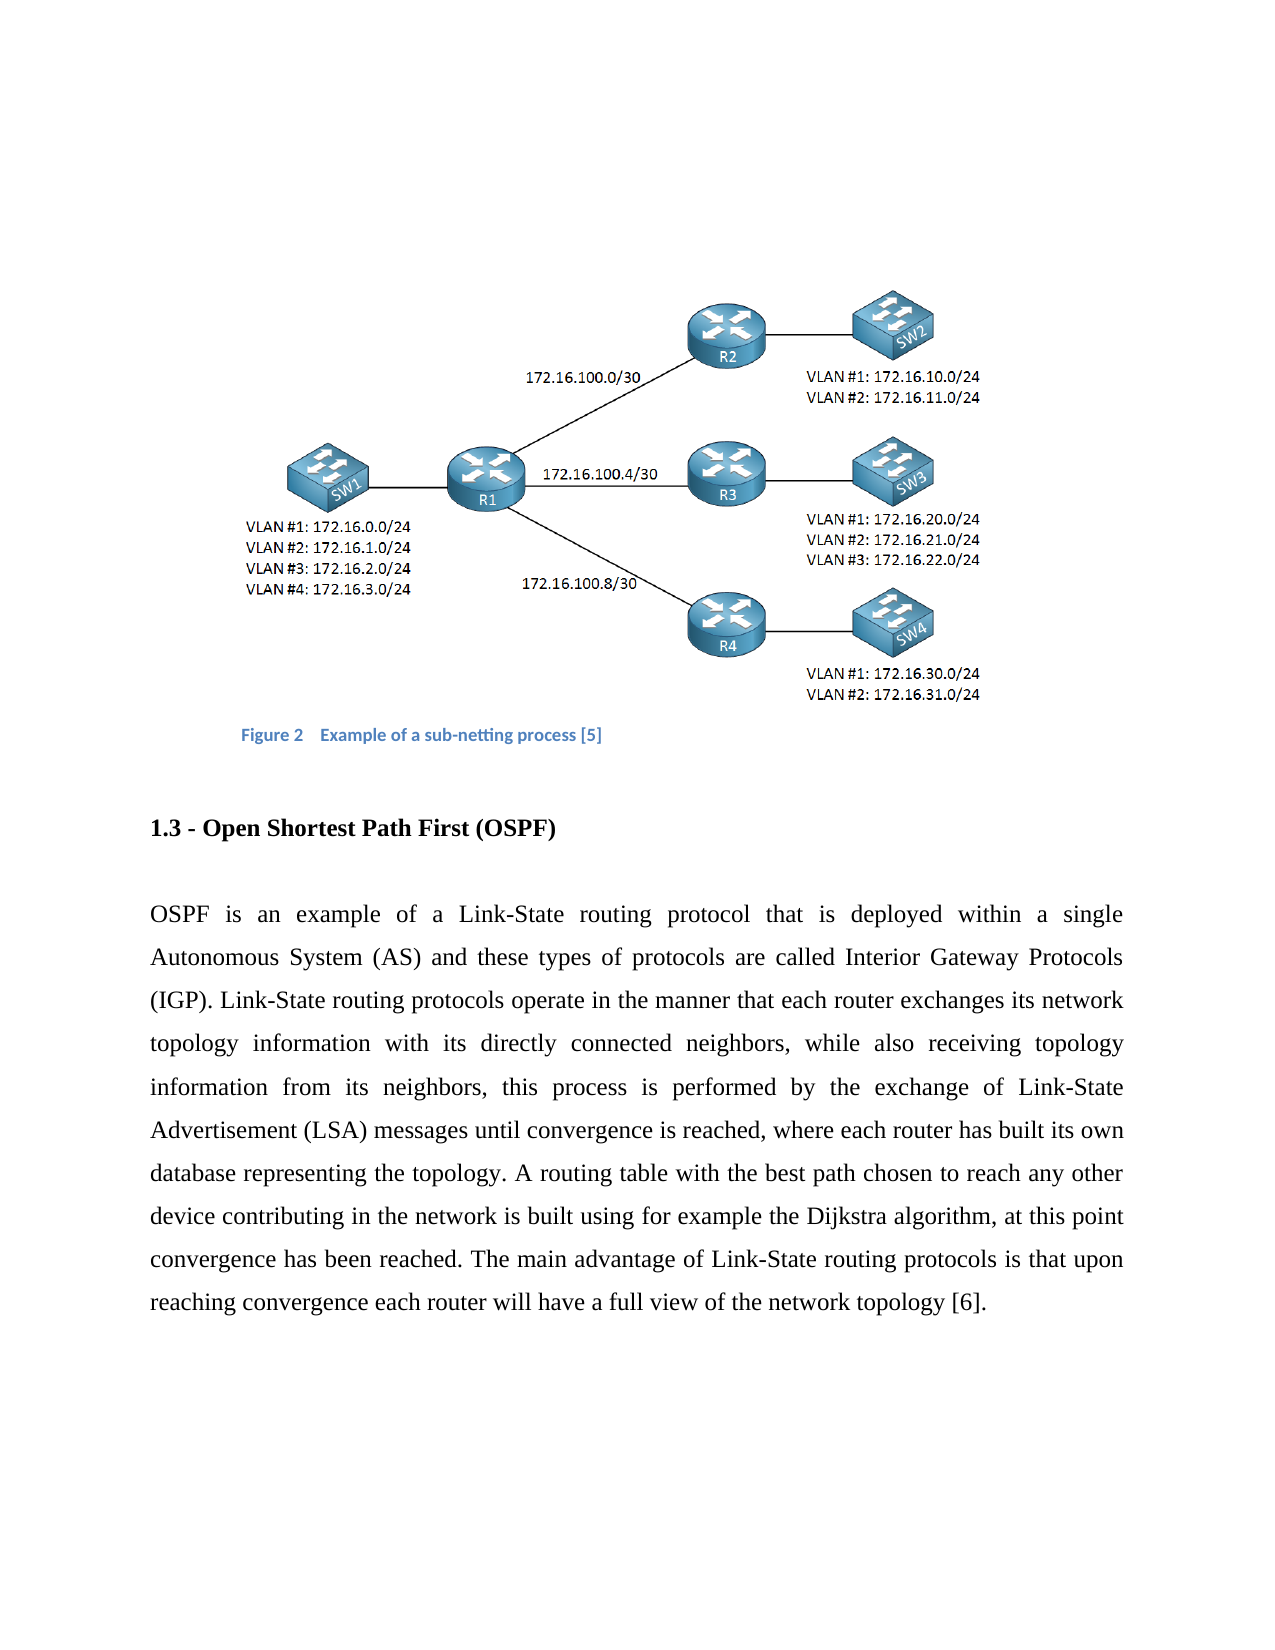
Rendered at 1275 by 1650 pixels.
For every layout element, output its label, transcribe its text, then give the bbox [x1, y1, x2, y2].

subtitle 1.3 - Open Shortest Path First (OSPF) [150, 813, 1125, 842]
picture [236, 288, 989, 713]
text OSPF is an example of a Link-State routing protocol that is deployed within a single Autonomous System (AS) and these types of protocols are called Interior Gateway Protocols (IGP). Link-State routing protocols operate in the manner that each router exchanges its network topology information with its directly connected neighbors, while also receiving topology information from its neighbors, this process is performed by the exchange of Link-State Advertisement (LSA) messages until convergence is reached, where each router has built its own database representing the topology. A routing table with the best path chosen to reach any other device contributing in the network is built using for example the Dijkstra algorithm, at this point convergence has been reached. The main advantage of Link-State routing protocols is that upon reaching convergence each router will have a full view of the network topology [6]. [150, 899, 1125, 1316]
